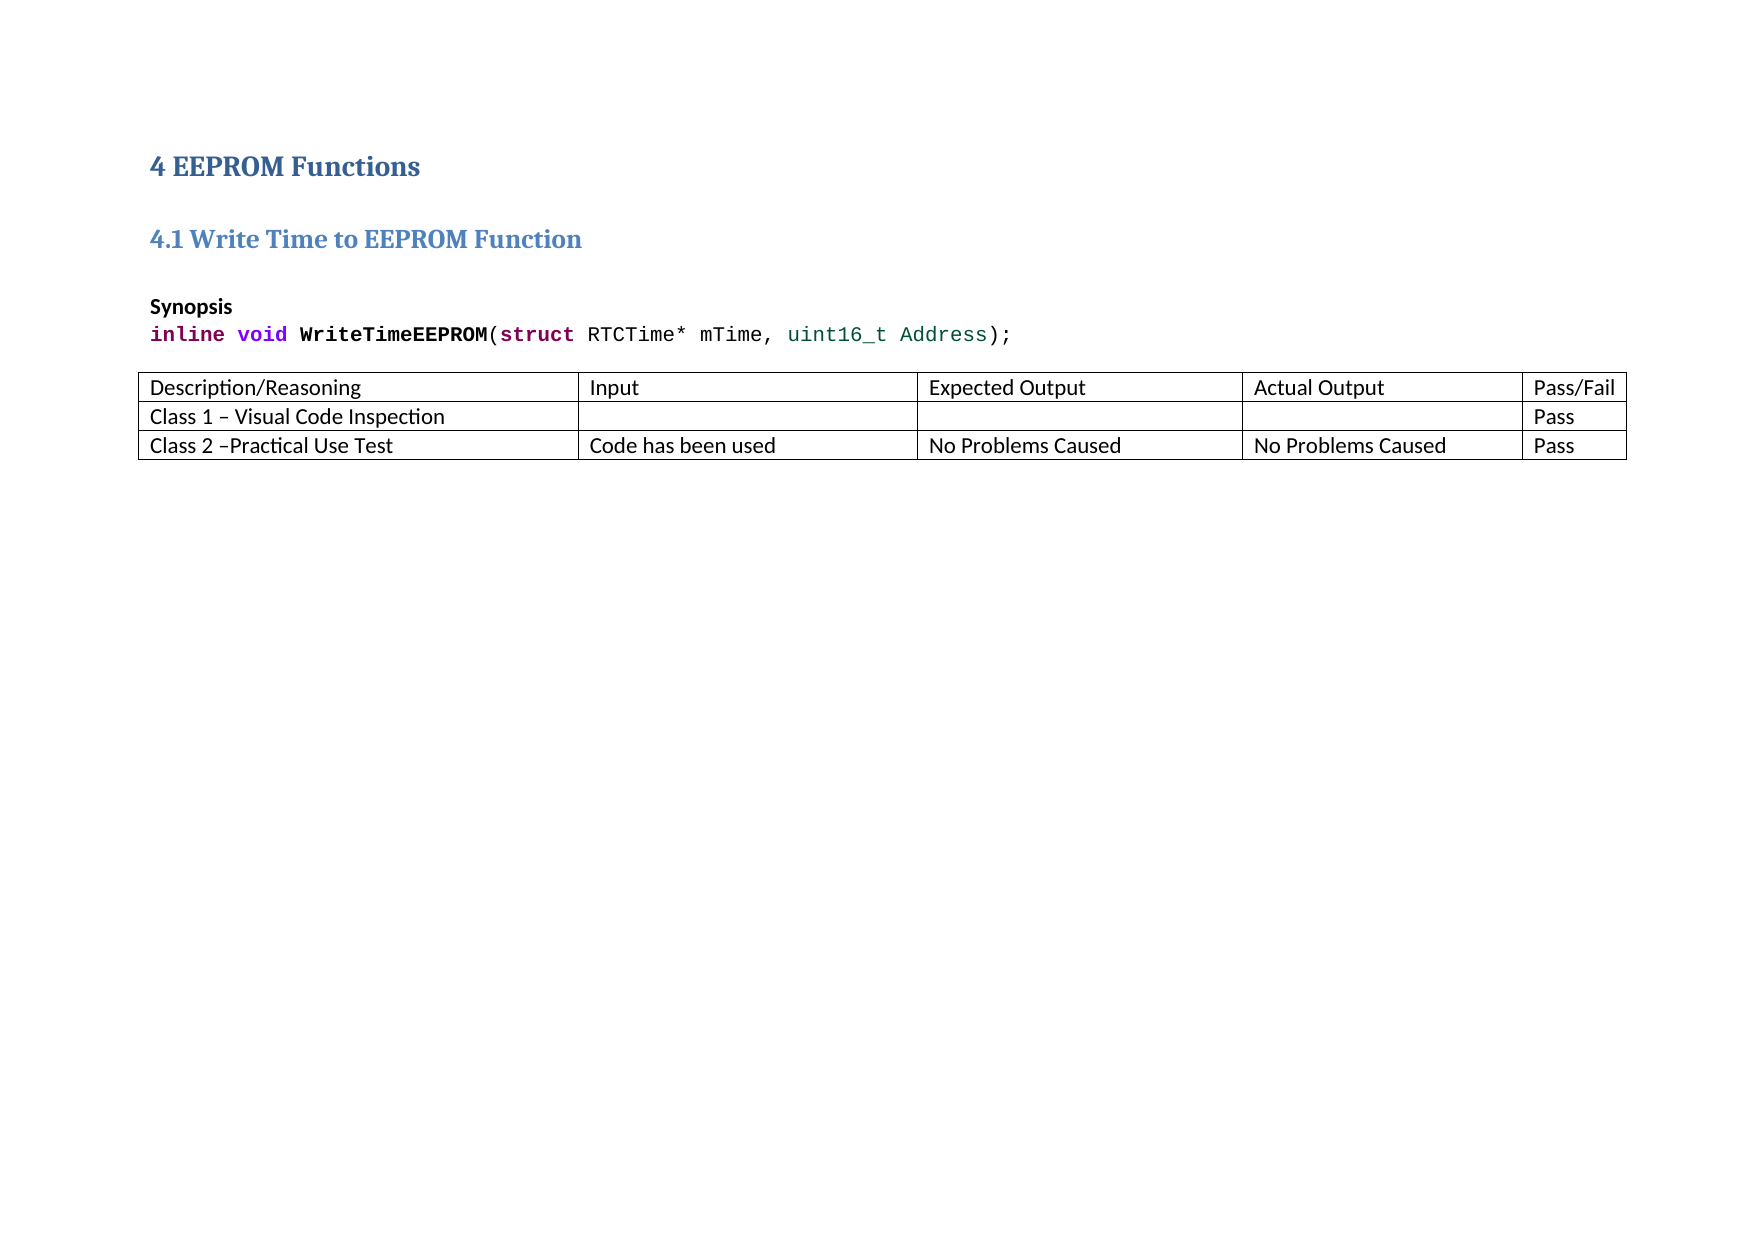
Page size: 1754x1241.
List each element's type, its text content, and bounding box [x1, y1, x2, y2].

table_cell Class 2 –Practical Use Test [139, 431, 578, 459]
subtitle 4 EEPROM Functions [150, 150, 1604, 183]
table_cell No Problems Caused [1243, 431, 1522, 459]
table_cell Pass [1523, 431, 1626, 459]
table_cell [918, 402, 1242, 430]
subtitle 4.1 Write Time to EEPROM Function [150, 224, 1604, 255]
table_header Expected Output [918, 373, 1242, 401]
table_cell [1243, 402, 1522, 430]
table_cell No Problems Caused [918, 431, 1242, 459]
text Synopsis [150, 292, 1604, 320]
table_cell Pass [1523, 402, 1626, 430]
table_header Input [579, 373, 917, 401]
table_header Description/Reasoning [139, 373, 578, 401]
table_header Pass/Fail [1523, 373, 1626, 401]
text inline void WriteTimeEEPROM(struct RTCTime* mTime, uint16_t Address); [150, 324, 1604, 348]
table_cell Code has been used [579, 431, 917, 459]
table_cell [579, 402, 917, 430]
table_header Actual Output [1243, 373, 1522, 401]
table_cell Class 1 – Visual Code Inspection [139, 402, 578, 430]
